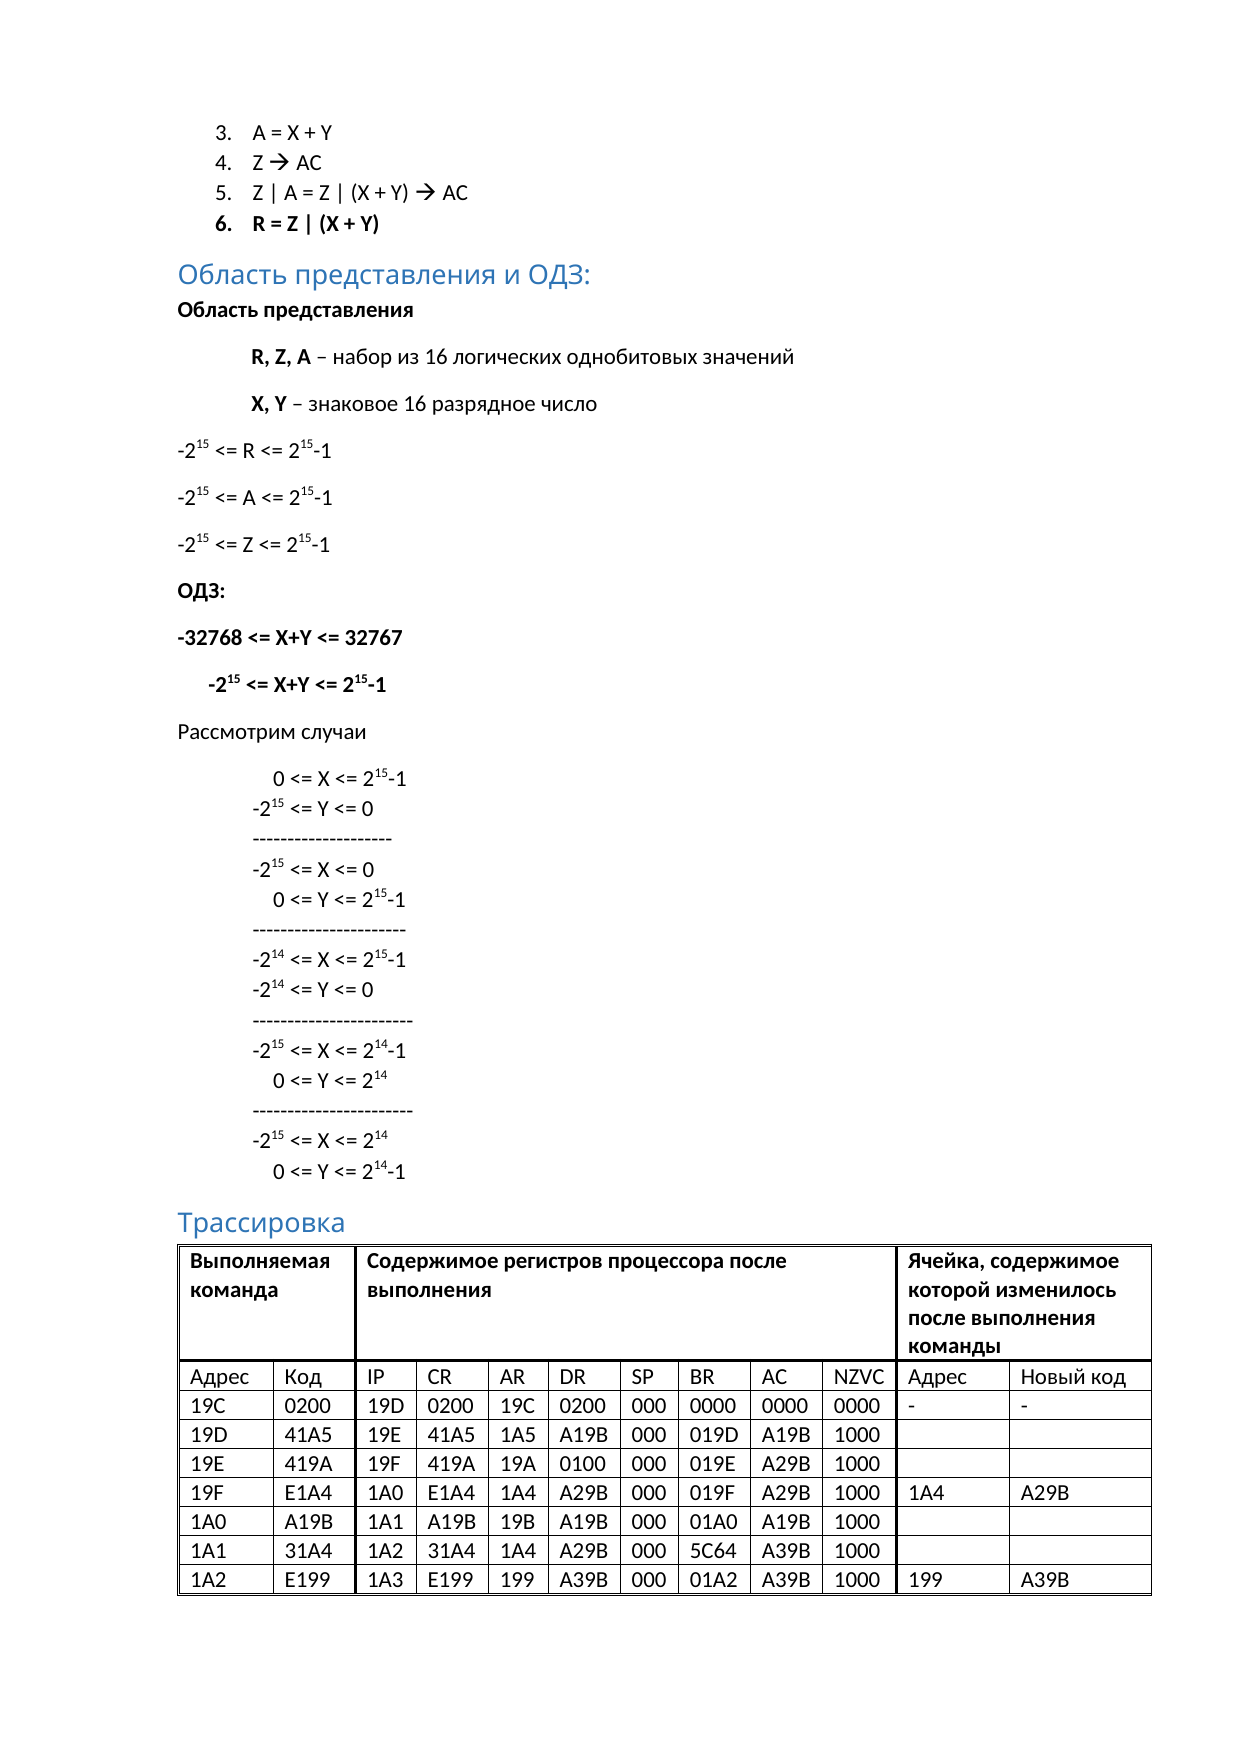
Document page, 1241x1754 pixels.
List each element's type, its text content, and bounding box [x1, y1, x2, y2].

table_cell 1000 [823, 1478, 895, 1506]
table_cell 19C [180, 1391, 273, 1419]
table_cell [898, 1507, 1009, 1535]
text -215 <= Z <= 215-1 [177, 530, 1152, 558]
text R, Z, A – набор из 16 логических однобитовых значений [177, 342, 1152, 370]
table_cell A29B [549, 1478, 620, 1506]
text -215 <= R <= 215-1 [177, 436, 1152, 464]
list Z AC [215, 148, 1152, 176]
table_cell 1A2 [357, 1536, 416, 1564]
table_cell - [898, 1391, 1009, 1419]
table_cell A39B [751, 1536, 822, 1564]
table_cell A29B [751, 1449, 822, 1477]
table_cell [898, 1536, 1009, 1564]
table_cell AC [751, 1362, 822, 1390]
table_cell 0100 [549, 1449, 620, 1477]
table_cell 19E [357, 1420, 416, 1448]
table_cell E199 [274, 1565, 354, 1593]
table_cell A19B [417, 1507, 488, 1535]
table_cell Код [274, 1362, 354, 1390]
table_cell 31A4 [417, 1536, 488, 1564]
table_cell Новый код [1010, 1362, 1151, 1390]
table_cell E1A4 [274, 1478, 354, 1506]
table_cell [1010, 1536, 1151, 1564]
table_cell 1000 [823, 1536, 895, 1564]
table_cell 000 [621, 1449, 678, 1477]
text X, Y – знаковое 16 разрядное число [177, 389, 1152, 417]
table_cell [898, 1420, 1009, 1448]
table_cell A19B [751, 1507, 822, 1535]
table_cell A29B [549, 1536, 620, 1564]
table_cell 19D [357, 1391, 416, 1419]
subtitle Трассировка [177, 1204, 1152, 1241]
table_cell 1A4 [489, 1478, 548, 1506]
table_cell [1010, 1420, 1151, 1448]
list 0 <= Y <= 214-1 [252, 1157, 1152, 1185]
table_cell 19F [357, 1449, 416, 1477]
table_cell 199 [489, 1565, 548, 1593]
table_cell 1A1 [357, 1507, 416, 1535]
table_cell 01A0 [679, 1507, 750, 1535]
table_cell 199 [898, 1565, 1009, 1593]
table_cell 19C [489, 1391, 548, 1419]
table_cell 19E [180, 1449, 273, 1477]
text -32768 <= X+Y <= 32767 [177, 623, 1152, 652]
table_cell 19F [180, 1478, 273, 1506]
table_cell 31A4 [274, 1536, 354, 1564]
table_cell 19A [489, 1449, 548, 1477]
table_cell 1A3 [357, 1565, 416, 1593]
text Рассмотрим случаи [177, 717, 1152, 745]
table_cell 1A2 [180, 1565, 273, 1593]
table_cell 1A0 [180, 1507, 273, 1535]
table_cell 019D [679, 1420, 750, 1448]
table_cell [898, 1449, 1009, 1477]
table_cell 000 [621, 1536, 678, 1564]
table_header Выполняемая команда [180, 1247, 354, 1359]
table_header Содержимое регистров процессора после выполнения [357, 1247, 895, 1359]
table_cell A39B [549, 1565, 620, 1593]
table_header Ячейка, содержимое которой изменилось после выполнения команды [898, 1247, 1151, 1359]
list -214 <= Y <= 0 ----------------------- -215 <= X <= 214-1 [252, 976, 1152, 1064]
list -215 <= Y <= 0 -------------------- -215 <= X <= 0 [252, 794, 1152, 883]
table_cell 0000 [679, 1391, 750, 1419]
table_cell 1000 [823, 1565, 895, 1593]
table_cell NZVC [823, 1362, 895, 1390]
table_cell A19B [549, 1507, 620, 1535]
text -215 <= X+Y <= 215-1 [177, 670, 1152, 698]
table_cell 01A2 [679, 1565, 750, 1593]
table_cell 000 [621, 1420, 678, 1448]
table_cell 1A4 [898, 1478, 1009, 1506]
table_cell - [1010, 1391, 1151, 1419]
table_cell DR [549, 1362, 620, 1390]
table_cell 419A [417, 1449, 488, 1477]
table_cell 1000 [823, 1507, 895, 1535]
text -215 <= A <= 215-1 [177, 483, 1152, 511]
list 0 <= X <= 215-1 [252, 764, 1152, 792]
table_cell A29B [1010, 1478, 1151, 1506]
table_cell 0200 [274, 1391, 354, 1419]
table_cell 5C64 [679, 1536, 750, 1564]
table_cell 1A0 [357, 1478, 416, 1506]
table_cell 000 [621, 1507, 678, 1535]
table_cell 000 [621, 1478, 678, 1506]
list A = X + Y [215, 118, 1152, 146]
table_cell 0000 [751, 1391, 822, 1419]
subtitle Область представления и ОДЗ: [177, 256, 1152, 292]
table_cell CR [417, 1362, 488, 1390]
table_cell A39B [1010, 1565, 1151, 1593]
list 0 <= Y <= 214 ----------------------- -215 <= X <= 214 [252, 1066, 1152, 1155]
text ОДЗ: [177, 577, 1152, 605]
table_cell A19B [549, 1420, 620, 1448]
table_cell 1A1 [180, 1536, 273, 1564]
table_cell A29B [751, 1478, 822, 1506]
table_cell E199 [417, 1565, 488, 1593]
list R = Z | (X + Y) [215, 209, 1152, 237]
table_cell 0200 [549, 1391, 620, 1419]
table_cell 019F [679, 1478, 750, 1506]
table_cell 41A5 [274, 1420, 354, 1448]
table_cell 1000 [823, 1420, 895, 1448]
table_cell 019E [679, 1449, 750, 1477]
table_cell 19B [489, 1507, 548, 1535]
table_cell SP [621, 1362, 678, 1390]
table_cell BR [679, 1362, 750, 1390]
list Z | A = Z | (X + Y) AC [215, 178, 1152, 207]
table_cell 000 [621, 1391, 678, 1419]
table_cell 1A4 [489, 1536, 548, 1564]
table_cell [1010, 1449, 1151, 1477]
list 0 <= Y <= 215-1 ---------------------- -214 <= X <= 215-1 [252, 885, 1152, 973]
table_cell Адрес [180, 1362, 273, 1390]
table_cell A39B [751, 1565, 822, 1593]
table_cell IP [357, 1362, 416, 1390]
table_cell Адрес [898, 1362, 1009, 1390]
table_cell 419A [274, 1449, 354, 1477]
table_cell 19D [180, 1420, 273, 1448]
text Область представления [177, 295, 1152, 323]
table_cell 1000 [823, 1449, 895, 1477]
table_cell 41A5 [417, 1420, 488, 1448]
table_cell [1010, 1507, 1151, 1535]
table_cell 000 [621, 1565, 678, 1593]
table_cell E1A4 [417, 1478, 488, 1506]
table_cell A19B [274, 1507, 354, 1535]
table_cell AR [489, 1362, 548, 1390]
table_cell 1A5 [489, 1420, 548, 1448]
table_cell 0000 [823, 1391, 895, 1419]
table_cell A19B [751, 1420, 822, 1448]
table_cell 0200 [417, 1391, 488, 1419]
